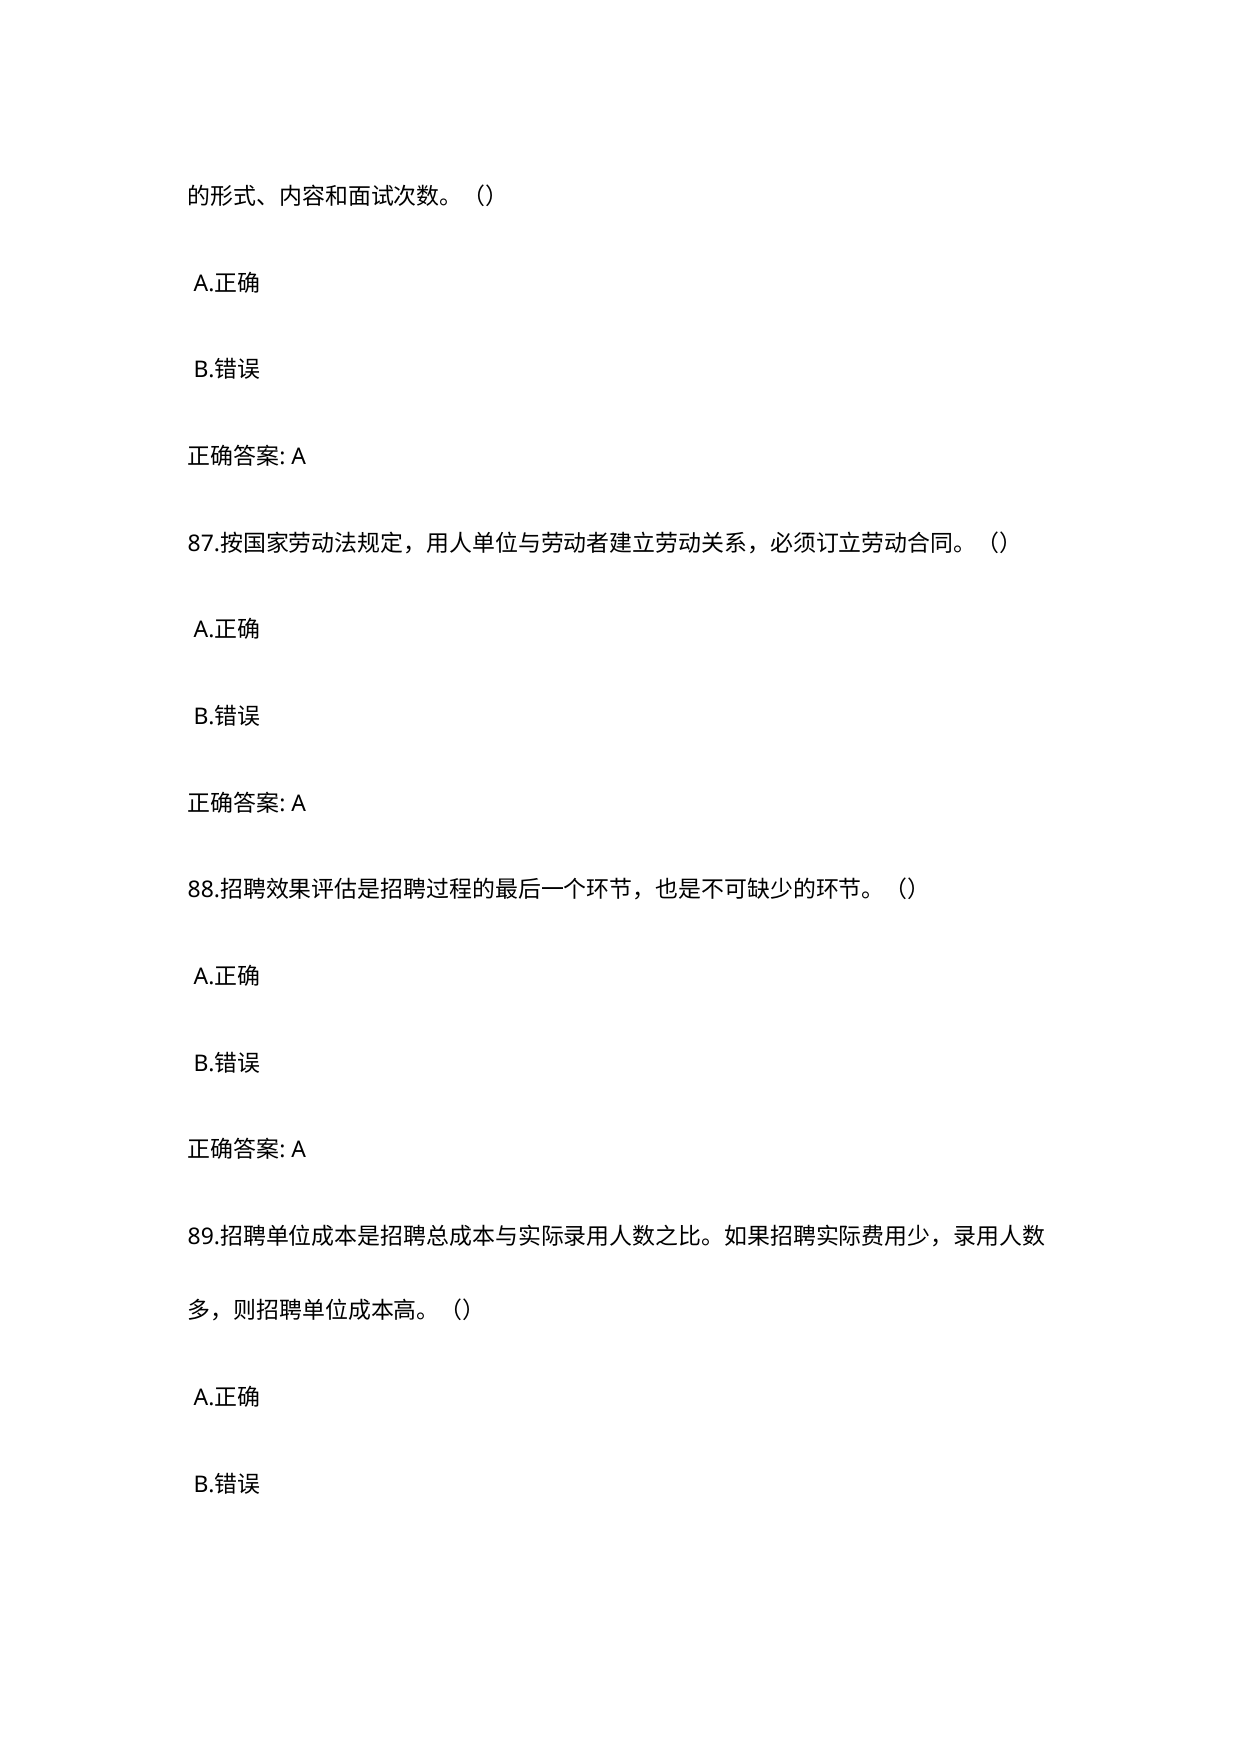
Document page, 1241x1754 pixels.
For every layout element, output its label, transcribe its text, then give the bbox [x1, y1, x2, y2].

text A.正确 [187, 248, 1053, 313]
text 正确答案: A [187, 768, 1053, 833]
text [187, 162, 1053, 227]
text A.正确 [187, 1363, 1053, 1428]
text 88.招聘效果评估是招聘过程的最后一个环节，也是不可缺少的环节。（） [187, 855, 1053, 920]
text B.错误 [187, 335, 1053, 400]
text A.正确 [187, 595, 1053, 660]
text B.错误 [187, 1450, 1053, 1515]
text B.错误 [187, 682, 1053, 747]
text 正确答案: A [187, 422, 1053, 487]
text 89.招聘单位成本是招聘总成本与实际录用人数之比。如果招聘实际费用少，录用人数多，则招聘单位成本高。（） [187, 1202, 1053, 1342]
text 正确答案: A [187, 1115, 1053, 1180]
text B.错误 [187, 1028, 1053, 1093]
text 87.按国家劳动法规定，用人单位与劳动者建立劳动关系，必须订立劳动合同。（） [187, 508, 1053, 573]
text A.正确 [187, 942, 1053, 1007]
